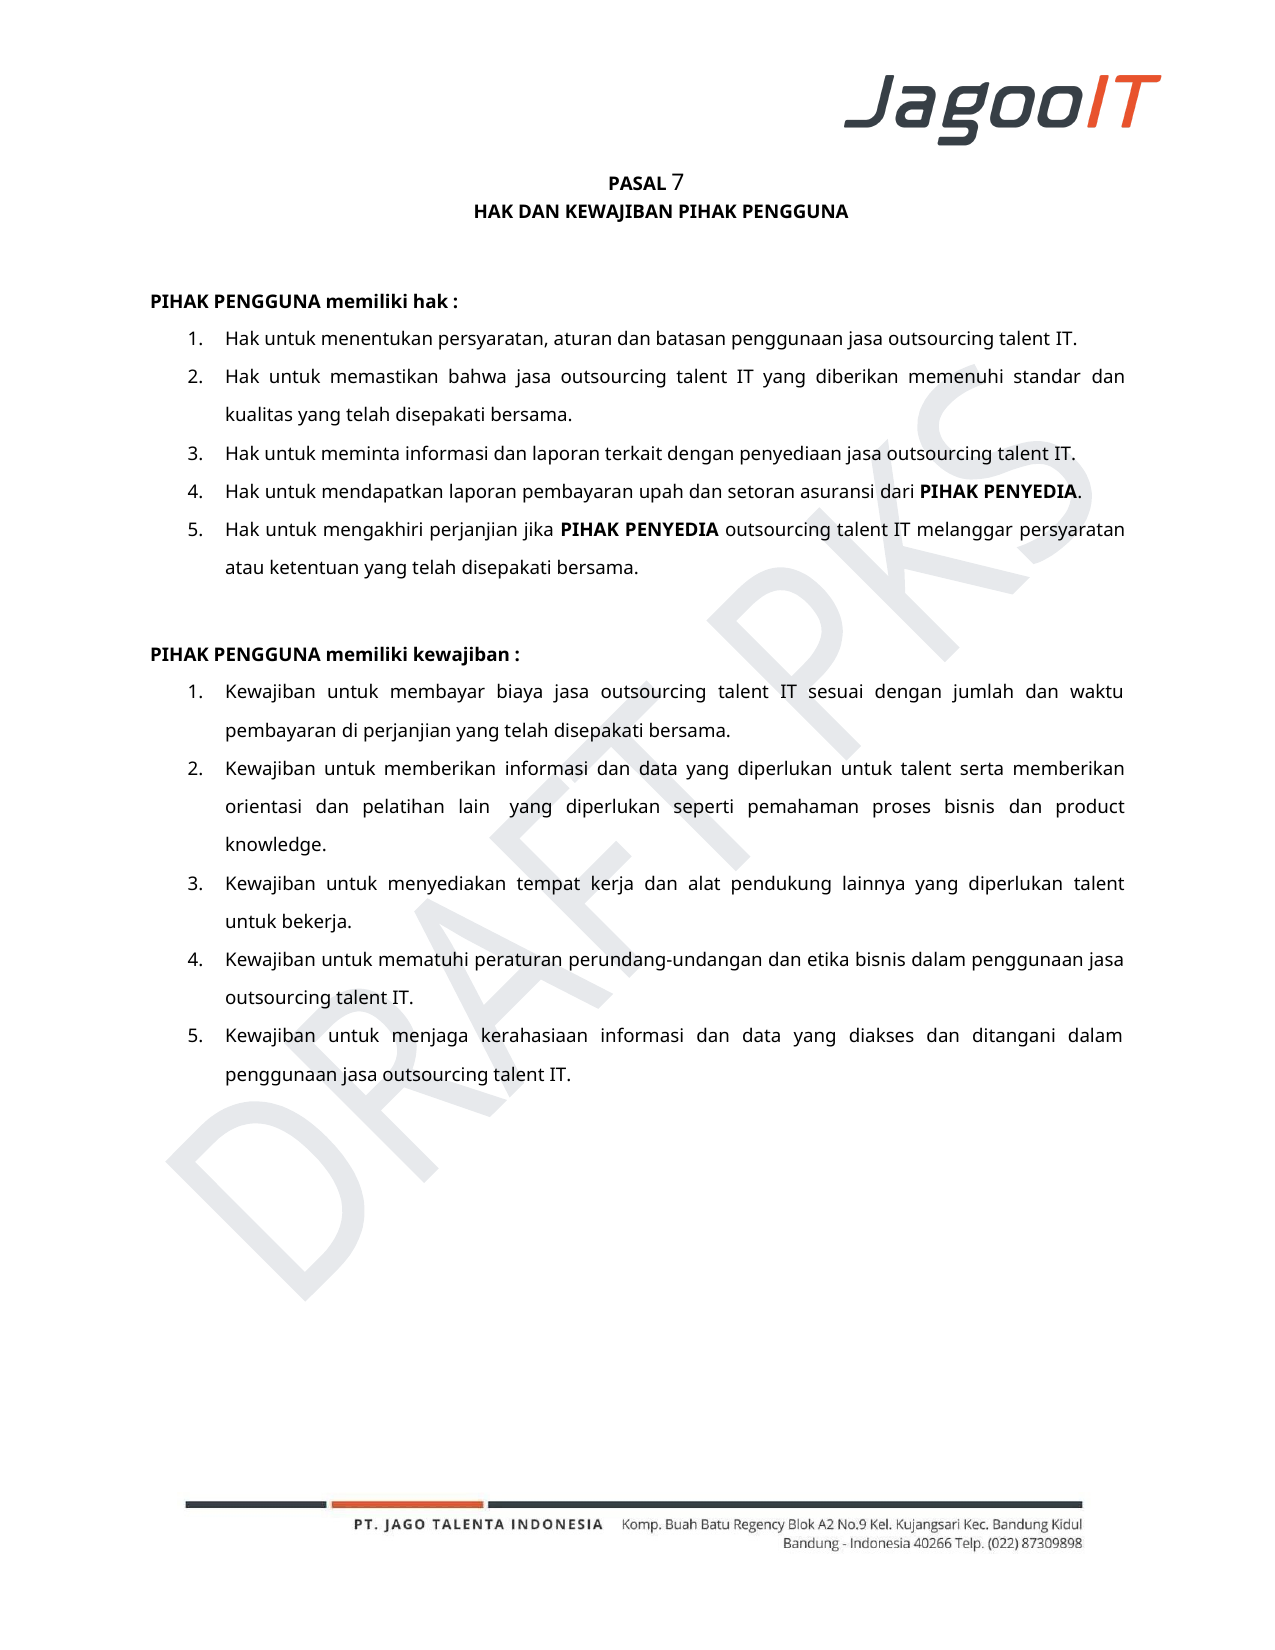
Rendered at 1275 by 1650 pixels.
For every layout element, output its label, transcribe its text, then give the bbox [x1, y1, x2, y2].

list Kewajiban untuk mematuhi peraturan perundang-undangan dan etika bisnis dalam penggunaan jasa outsourcing talent IT. [187, 946, 1124, 1010]
list Hak untuk menentukan persyaratan, aturan dan batasan penggunaan jasa outsourcing talent IT. [187, 325, 1124, 351]
list Kewajiban untuk menyediakan tempat kerja dan alat pendukung lainnya yang diperlukan talent untuk bekerja. [187, 870, 1124, 933]
subtitle HAK DAN KEWAJIBAN PIHAK PENGGUNA [443, 199, 879, 224]
list Kewajiban untuk menjaga kerahasiaan informasi dan data yang diakses dan ditangani dalam penggunaan jasa outsourcing talent IT. [187, 1023, 1124, 1086]
text PIHAK PENGGUNA memiliki hak : [150, 288, 1139, 314]
list Kewajiban untuk memberikan informasi dan data yang diperlukan untuk talent serta memberikan orientasi dan pelatihan lain yang diperlukan seperti pemahaman proses bisnis dan product knowledge. [187, 755, 1125, 857]
list Hak untuk meminta informasi dan laporan terkait dengan penyediaan jasa outsourcing talent IT. [187, 440, 1125, 465]
list Hak untuk mendapatkan laporan pembayaran upah dan setoran asuransi dari PIHAK PENYEDIA. [187, 478, 1125, 503]
list Hak untuk memastikan bahwa jasa outsourcing talent IT yang diberikan memenuhi standar dan kualitas yang telah disepakati bersama. [187, 363, 1125, 427]
subtitle PIHAK PENGGUNA memiliki kewajiban : [150, 642, 1139, 667]
picture [842, 73, 1163, 147]
list Hak untuk mengakhiri perjanjian jika PIHAK PENYEDIA outsourcing talent IT melanggar persyaratan atau ketentuan yang telah disepakati bersama. [187, 516, 1125, 580]
picture [177, 1492, 1091, 1554]
list Kewajiban untuk membayar biaya jasa outsourcing talent IT sesuai dengan jumlah dan waktu pembayaran di perjanjian yang telah disepakati bersama. [187, 679, 1125, 742]
